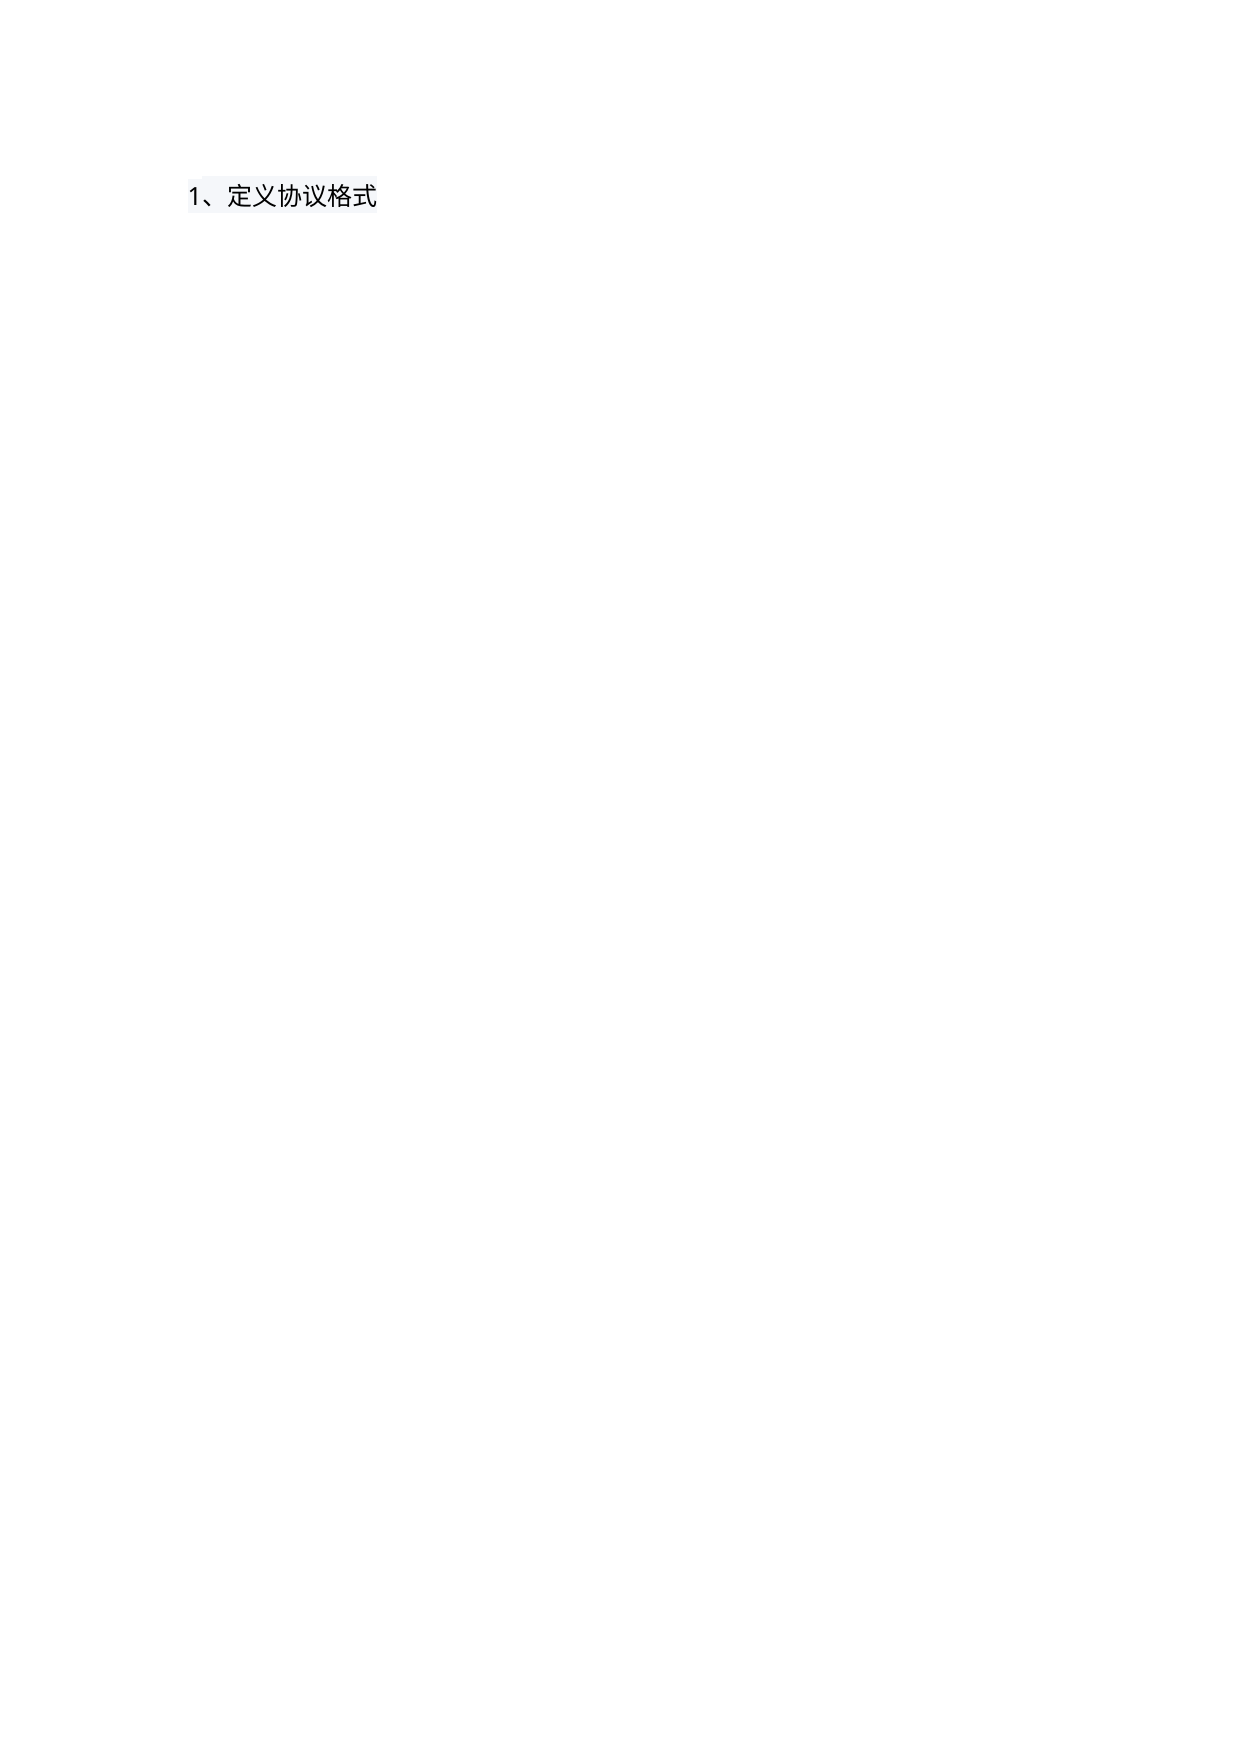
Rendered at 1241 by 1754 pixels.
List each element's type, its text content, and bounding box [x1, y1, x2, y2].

text 1、定义协议格式 [187, 162, 1053, 227]
